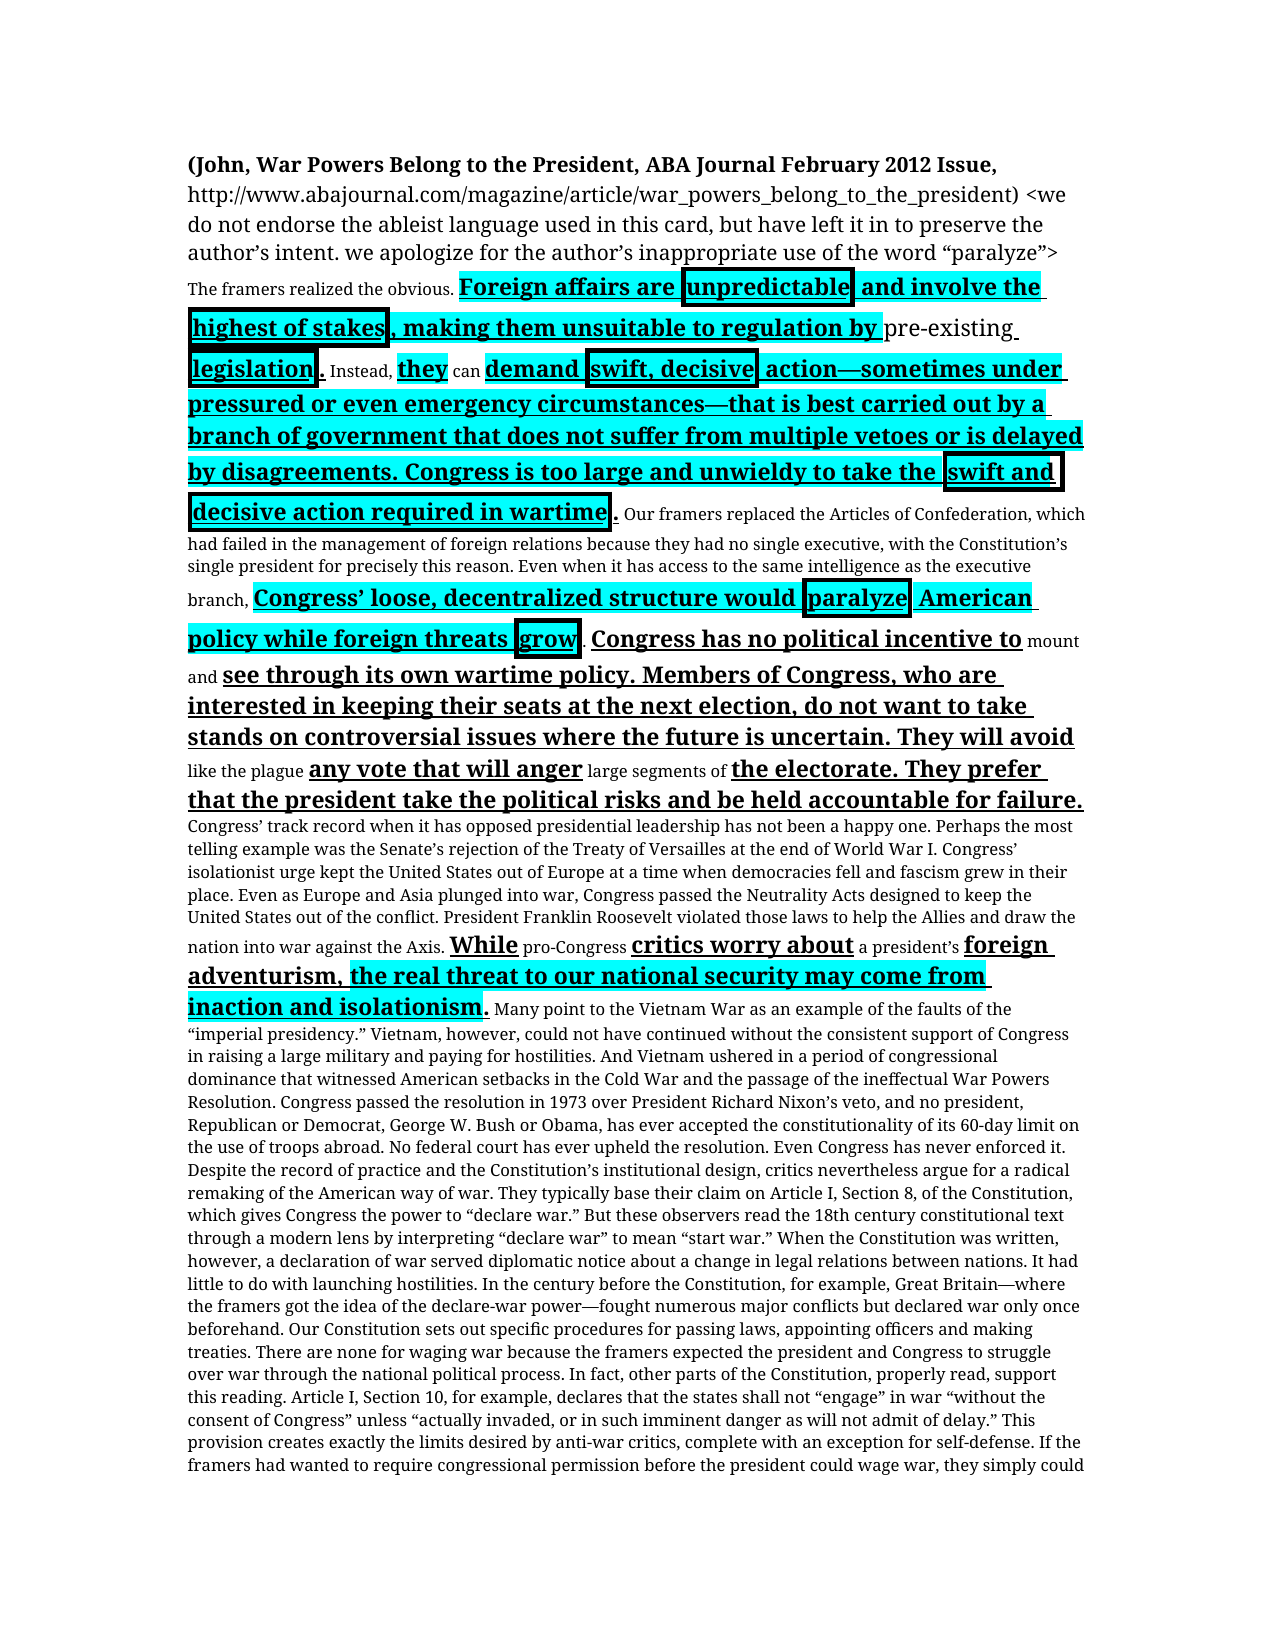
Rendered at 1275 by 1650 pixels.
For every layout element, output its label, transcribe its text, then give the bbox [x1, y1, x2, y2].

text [187, 267, 1087, 1477]
text (John, War Powers Belong to the President, ABA Journal February 2012 Issue, http://www.abajournal.com/magazine/article/war_powers_belong_to_the_president) <we do not endorse the ableist language used in this card, but have left it in to preserve the author’s intent. we apologize for the author’s inappropriate use of the word “paralyze”> [187, 150, 1087, 267]
